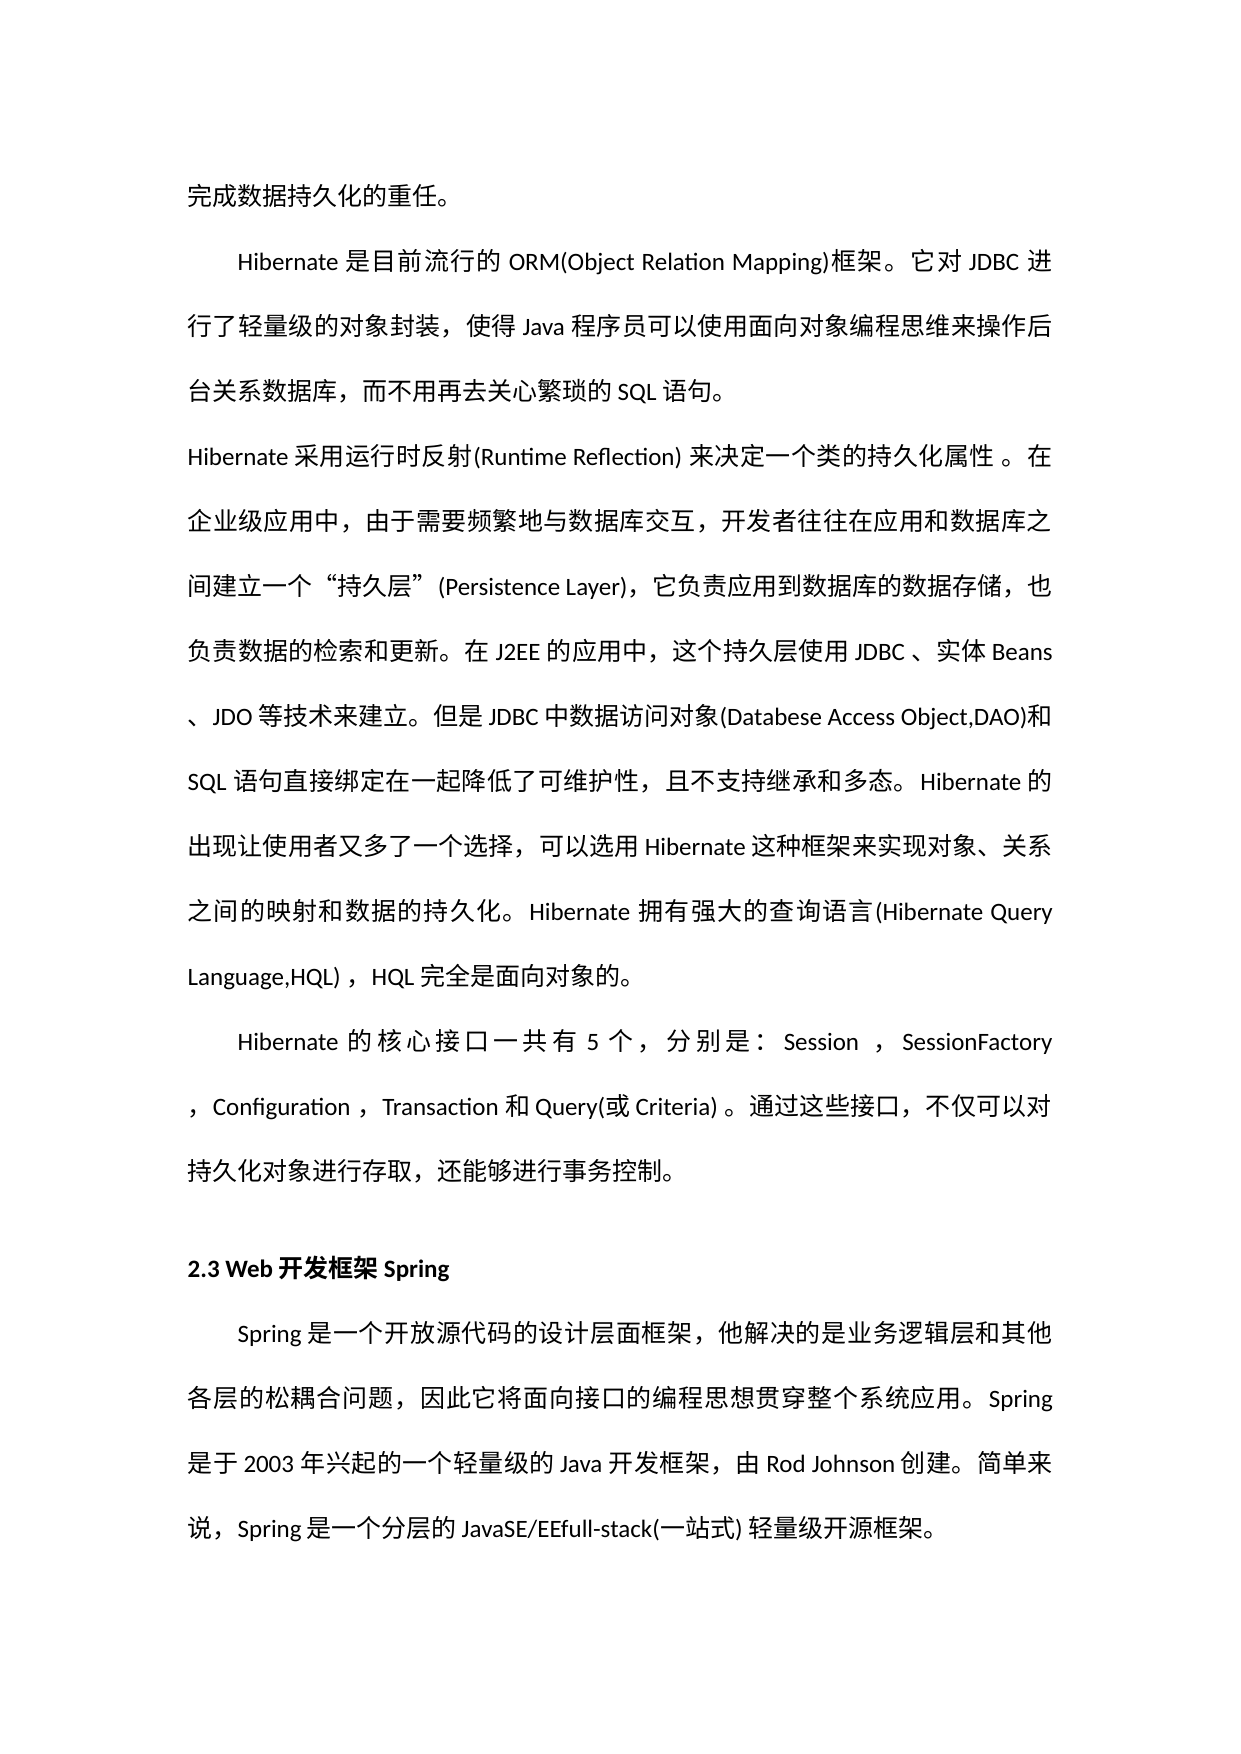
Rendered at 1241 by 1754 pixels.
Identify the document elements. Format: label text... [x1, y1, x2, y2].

text Hibernate采用运行时反射(Runtime Reflection) 来决定一个类的持久化属性 。在企业级应用中，由于需要频繁地与数据库交互，开发者往往在应用和数据库之间建立一个“持久层”(Persistence Layer)，它负责应用到数据库的数据存储，也负责数据的检索和更新。在J2EE 的应用中，这个持久层使用JDBC 、实体Beans 、JDO 等技术来建立。但是JDBC 中数据访问对象(Databese Access Object,DAO)和SQL 语句直接绑定在一起降低了可维护性，且不支持继承和多态。Hibernate 的出现让使用者又多了一个选择，可以选用Hibernate 这种框架来实现对象、关系之间的映射和数据的持久化。Hibernate 拥有强大的查询语言(Hibernate Query Language,HQL) ，HQL 完全是面向对象的。 [187, 422, 1053, 1007]
text 2.3 Web 开发框架Spring [187, 1234, 1053, 1299]
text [187, 162, 1053, 227]
text Hibernate是目前流行的ORM(Object Relation Mapping)框架。它对JDBC 进行了轻量级的对象封装，使得Java 程序员可以使用面向对象编程思维来操作后台关系数据库，而不用再去关心繁琐的SQL 语句。 [187, 227, 1053, 422]
text Spring是一个开放源代码的设计层面框架，他解决的是业务逻辑层和其他各层的松耦合问题，因此它将面向接口的编程思想贯穿整个系统应用。Spring是于2003 年兴起的一个轻量级的Java 开发框架，由Rod Johnson创建。简单来说，Spring是一个分层的JavaSE/EEfull-stack(一站式) 轻量级开源框架。 [187, 1299, 1053, 1559]
text Hibernate的核心接口一共有5个，分别是：Session ，SessionFactory ，Configuration ，Transaction 和Query(或Criteria) 。通过这些接口，不仅可以对持久化对象进行存取，还能够进行事务控制。 [187, 1007, 1053, 1202]
